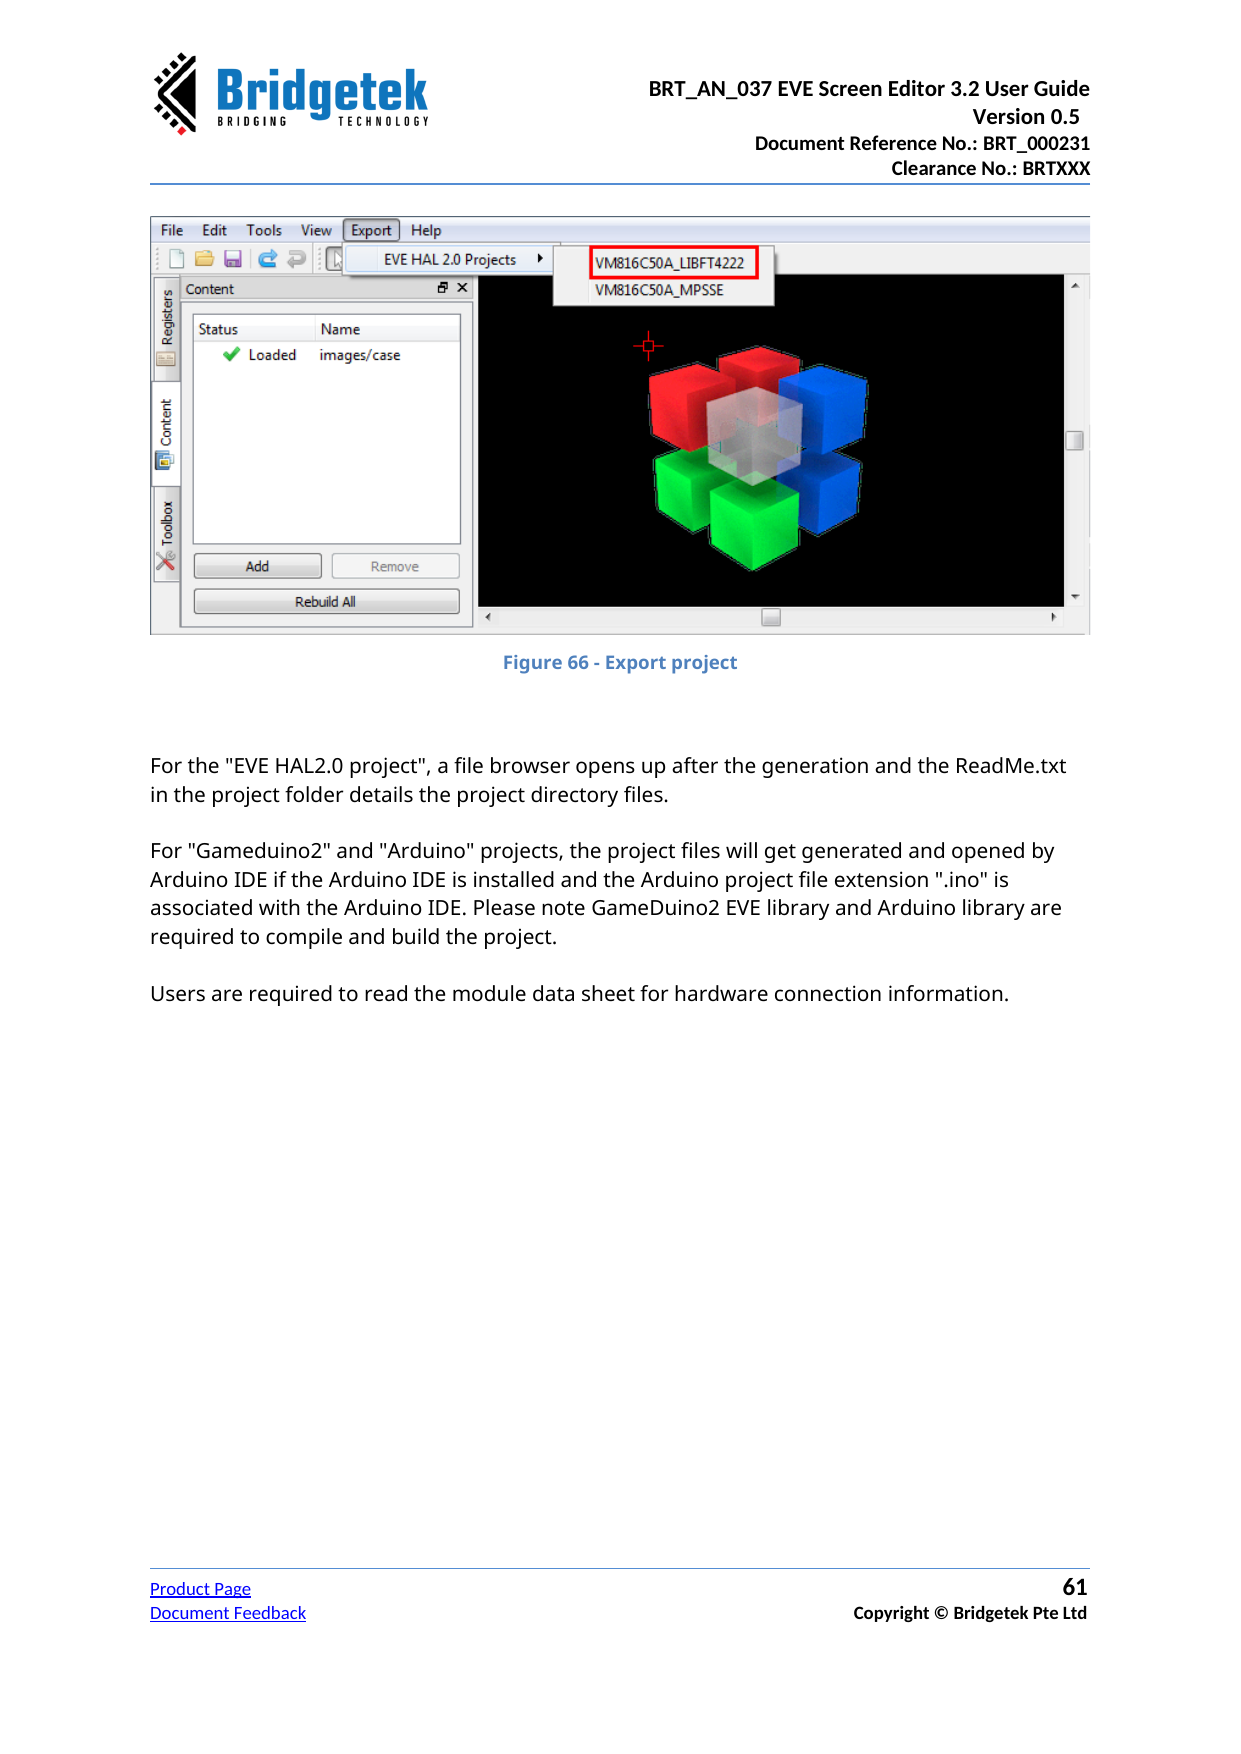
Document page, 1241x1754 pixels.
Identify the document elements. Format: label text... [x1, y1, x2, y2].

text For "Gameduino2" and "Arduino" projects, the project files will get generated and opened by Arduino IDE if the Arduino IDE is installed and the Arduino project file extension ".ino" is associated with the Arduino IDE. Please note GameDuino2 EVE library and Arduino library are required to compile and build the project. [150, 837, 1090, 950]
text For the "EVE HAL2.0 project", a file browser opens up after the generation and the ReadMe.txt in the project folder details the project directory files. [150, 751, 1090, 808]
picture [146, 48, 429, 137]
picture [150, 216, 1091, 635]
text Users are required to read the module data sheet for hardware connection information. [150, 979, 1090, 1007]
text Figure 66 - Export project [150, 649, 1090, 674]
